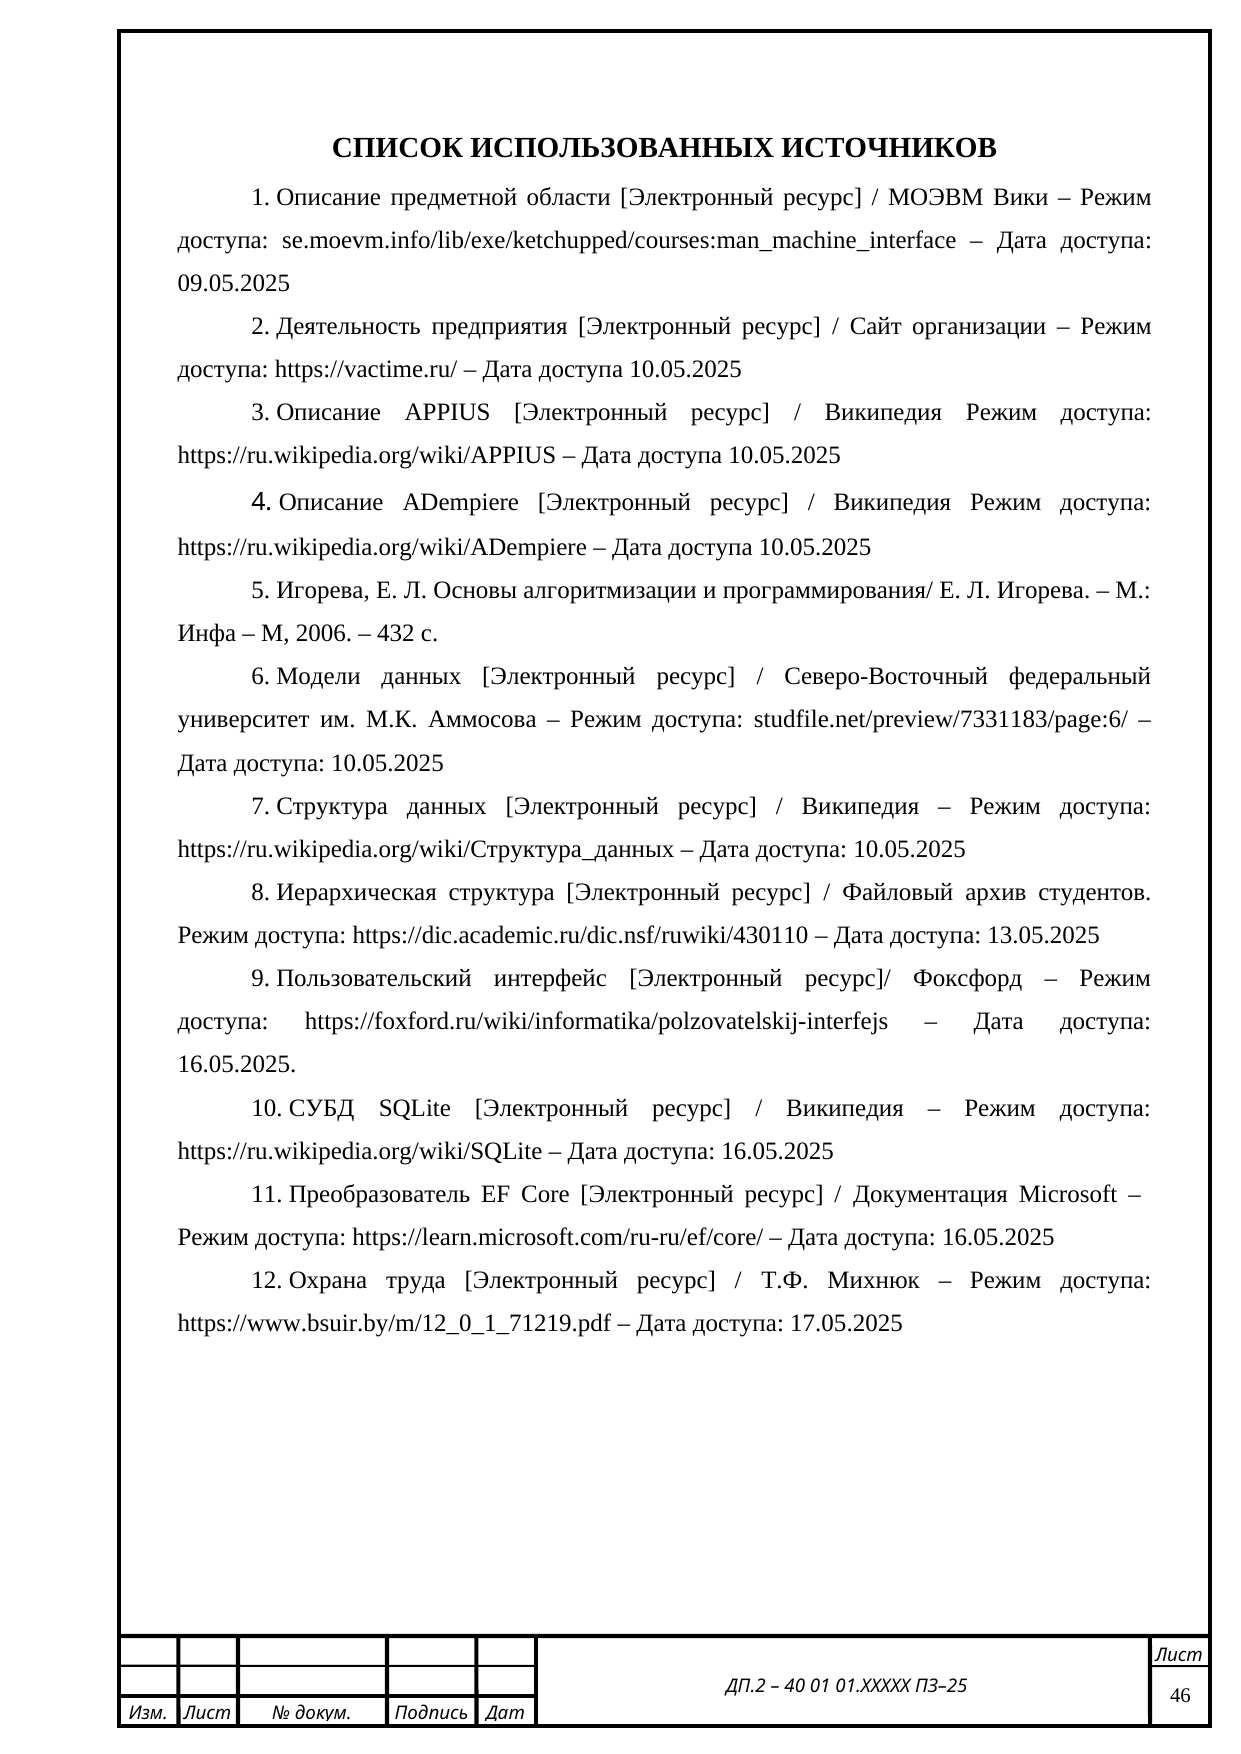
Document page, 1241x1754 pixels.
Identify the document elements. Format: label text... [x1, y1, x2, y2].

list Описание предметной области [Электронный ресурс] / МОЭВМ Вики – Режим доступа: se.moevm.info/lib/exe/ketchupped/courses:man_machine_interface – Дата доступа: 09.05.2025 [177, 182, 1152, 297]
list Пользовательский интерфейс [Электронный ресурс]/ Фоксфорд – Режим доступа: https://foxford.ru/wiki/informatika/polzovatelskij-interfejs – Дата доступа: 16.05.2025. [177, 963, 1152, 1078]
list Иерархическая структура [Электронный ресурс] / Файловый архив студентов. Режим доступа: https://dic.academic.ru/dic.nsf/ruwiki/430110 – Дата доступа: 13.05.2025 [177, 877, 1152, 949]
text СПИСОК ИСПОЛЬЗОВАННЫХ ИСТОЧНИКОВ [177, 131, 1152, 164]
list Описание ADempiere [Электронный ресурс] / Википедия Режим доступа: https://ru.wikipedia.org/wiki/ADempiere – Дата доступа 10.05.2025 [177, 483, 1152, 561]
list Преобразователь EF Core [Электронный ресурс] / Документация Microsoft – Режим доступа: https://learn.microsoft.com/ru-ru/ef/core/ – Дата доступа: 16.05.2025 [177, 1179, 1152, 1251]
list Деятельность предприятия [Электронный ресурс] / Сайт организации – Режим доступа: https://vactime.ru/ – Дата доступа 10.05.2025 [177, 311, 1152, 383]
list Структура данных [Электронный ресурс] / Википедия – Режим доступа: https://ru.wikipedia.org/wiki/Структура_данных – Дата доступа: 10.05.2025 [177, 791, 1152, 863]
list Охрана труда [Электронный ресурс] / Т.Ф. Михнюк – Режим доступа: https://www.bsuir.by/m/12_0_1_71219.pdf – Дата доступа: 17.05.2025 [177, 1265, 1152, 1337]
list Описание APPIUS [Электронный ресурс] / Википедия Режим доступа: https://ru.wikipedia.org/wiki/APPIUS – Дата доступа 10.05.2025 [177, 397, 1152, 469]
list Игорева, Е. Л. Основы алгоритмизации и программирования/ Е. Л. Игорева. – М.: Инфа – М, 2006. – 432 с. [177, 575, 1152, 647]
list Модели данных [Электронный ресурс] / Северо-Восточный федеральный университет им. М.К. Аммосова – Режим доступа: studfile.net/preview/7331183/page:6/ – Дата доступа: 10.05.2025 [177, 661, 1152, 776]
list СУБД SQLite [Электронный ресурс] / Википедия – Режим доступа: https://ru.wikipedia.org/wiki/SQLite – Дата доступа: 16.05.2025 [177, 1093, 1152, 1164]
